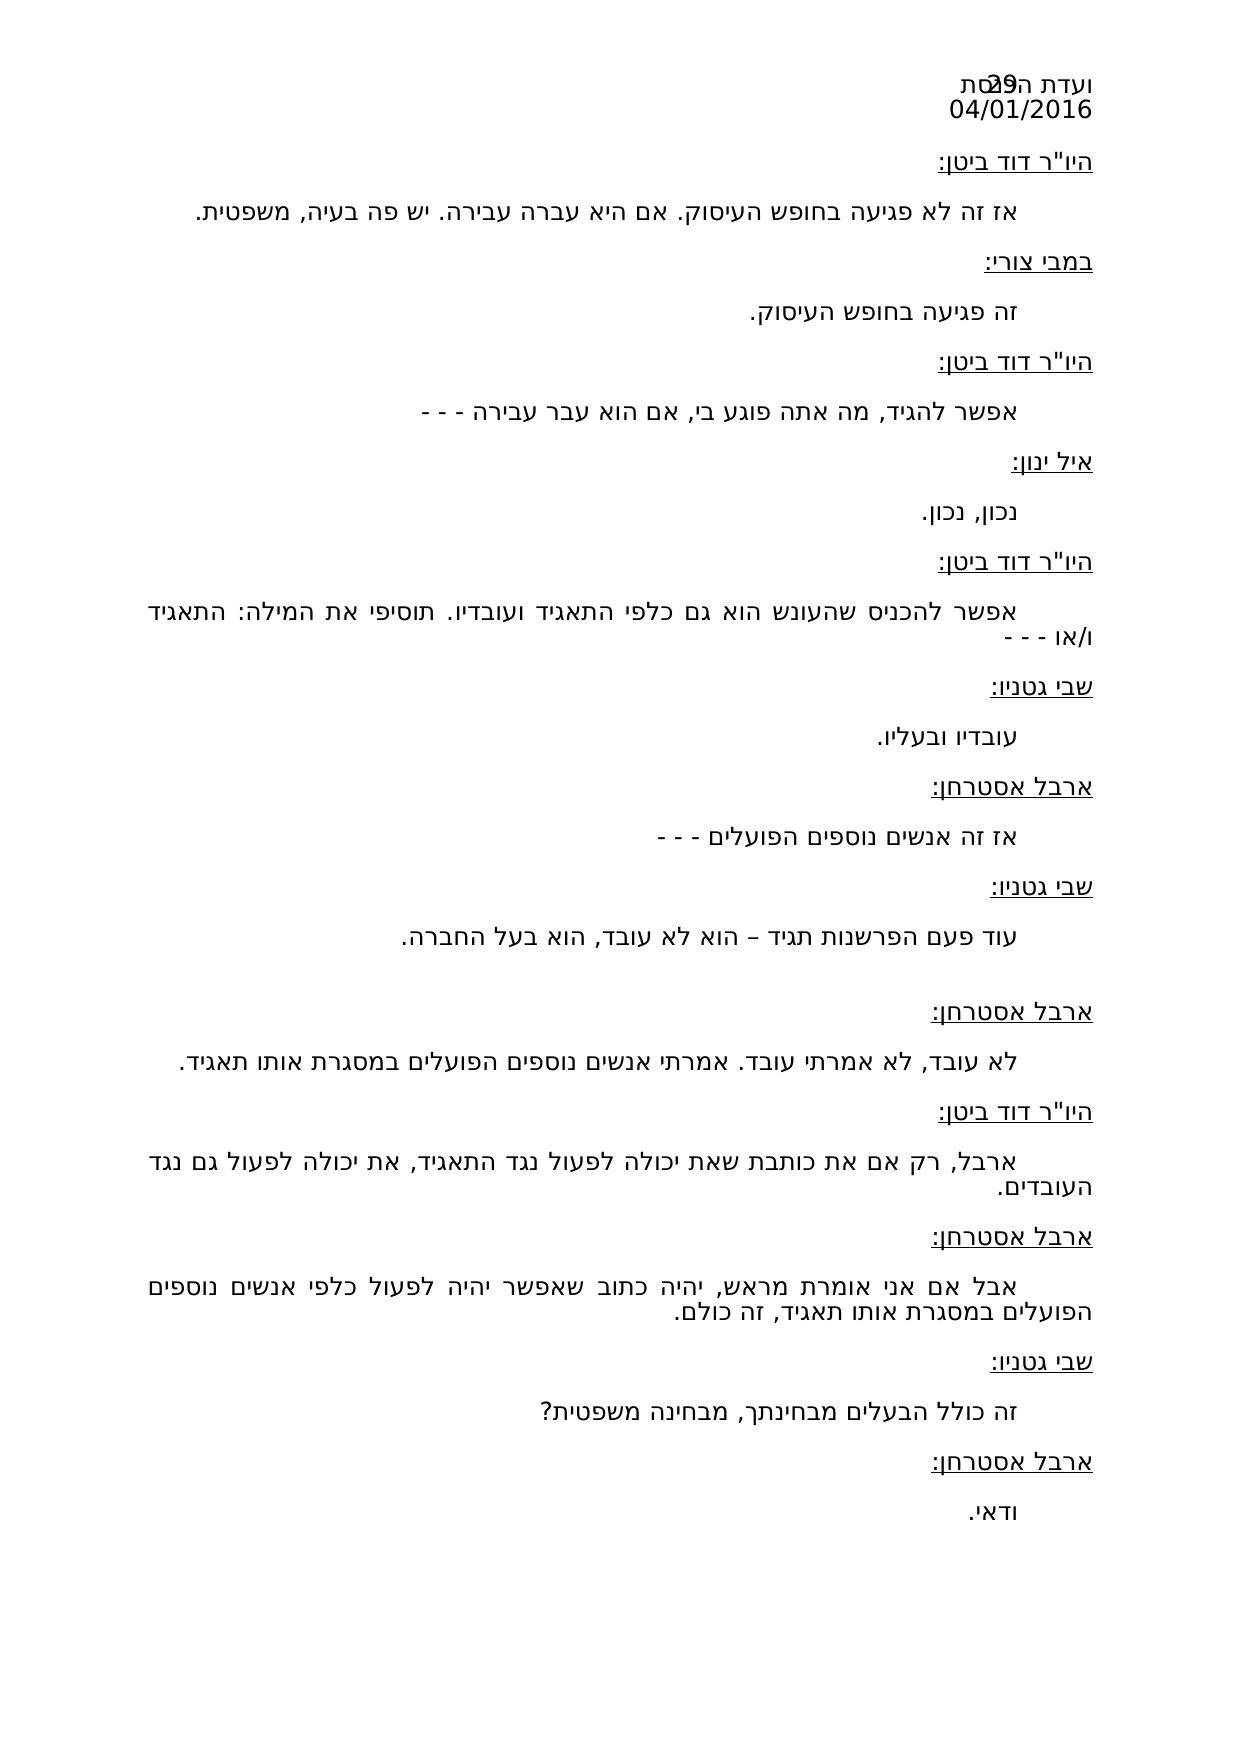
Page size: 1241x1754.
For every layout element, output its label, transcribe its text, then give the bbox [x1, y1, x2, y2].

text ארבל אסטרחן: [147, 775, 1093, 800]
text ארבל, רק אם את כותבת שאת יכולה לפעול נגד התאגיד, את יכולה לפעול גם נגד העובדים. [147, 1150, 1093, 1200]
text זה פגיעה בחופש העיסוק. [147, 300, 1093, 325]
text היו"ר דוד ביטן: [147, 550, 1093, 575]
text שבי גטניו: [147, 875, 1093, 900]
text אפשר להגיד, מה אתה פוגע בי, אם הוא עבר עבירה - - - [147, 400, 1093, 425]
text אפשר להכניס שהעונש הוא גם כלפי התאגיד ועובדיו. תוסיפי את המילה: התאגיד ו/או - - - [147, 600, 1093, 650]
text עובדיו ובעליו. [147, 725, 1093, 750]
text ארבל אסטרחן: [147, 1225, 1093, 1250]
text זה כולל הבעלים מבחינתך, מבחינה משפטית? [147, 1400, 1093, 1425]
text אז זה לא פגיעה בחופש העיסוק. אם היא עברה עבירה. יש פה בעיה, משפטית. [147, 200, 1093, 225]
text שבי גטניו: [147, 675, 1093, 700]
text היו"ר דוד ביטן: [147, 1100, 1093, 1125]
text שבי גטניו: [147, 1350, 1093, 1375]
text אבל אם אני אומרת מראש, יהיה כתוב שאפשר יהיה לפעול כלפי אנשים נוספים הפועלים במסגרת אותו תאגיד, זה כולם. [147, 1275, 1093, 1325]
text ארבל אסטרחן: [147, 1000, 1093, 1025]
text איל ינון: [147, 450, 1093, 475]
text במבי צורי: [147, 250, 1093, 275]
text היו"ר דוד ביטן: [147, 150, 1093, 175]
text לא עובד, לא אמרתי עובד. אמרתי אנשים נוספים הפועלים במסגרת אותו תאגיד. [147, 1050, 1093, 1075]
text אז זה אנשים נוספים הפועלים - - - [147, 825, 1093, 850]
text היו"ר דוד ביטן: [147, 350, 1093, 375]
text עוד פעם הפרשנות תגיד – הוא לא עובד, הוא בעל החברה. [147, 925, 1093, 950]
text ודאי. [147, 1500, 1093, 1525]
text נכון, נכון. [147, 500, 1093, 525]
text ארבל אסטרחן: [147, 1450, 1093, 1475]
